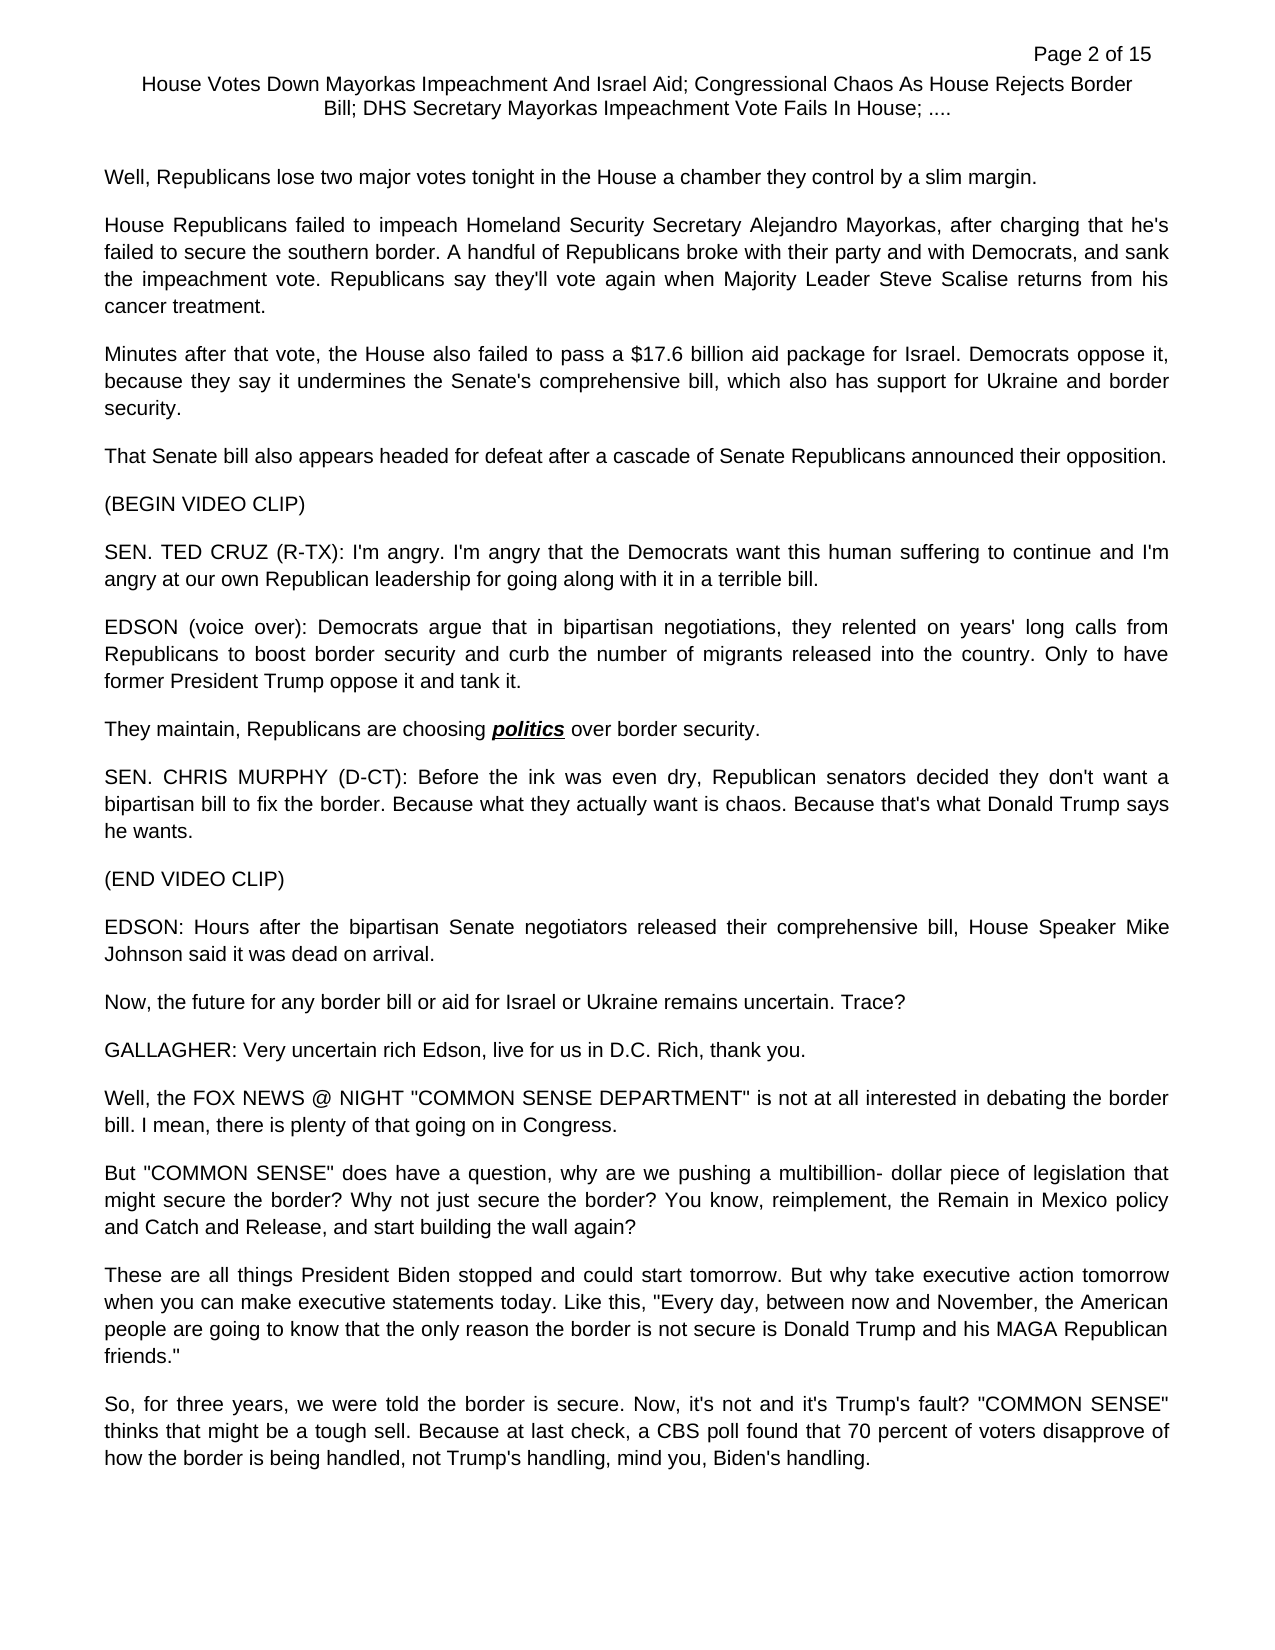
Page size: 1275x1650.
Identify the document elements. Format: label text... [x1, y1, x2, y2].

text GALLAGHER: Very uncertain rich Edson, live for us in D.C. Rich, thank you. [104, 1034, 1171, 1061]
text That Senate bill also appears headed for defeat after a cascade of Senate Republicans announced their opposition. [104, 441, 1171, 468]
text EDSON (voice over): Democrats argue that in bipartisan negotiations, they relented on years' long calls from Republicans to boost border security and curb the number of migrants released into the country. Only to have former President Trump oppose it and tank it. [104, 611, 1171, 693]
text EDSON: Hours after the bipartisan Senate negotiators released their comprehensive bill, House Speaker Mike Johnson said it was dead on arrival. [104, 911, 1171, 966]
text (BEGIN VIDEO CLIP) [104, 488, 1171, 516]
text But "COMMON SENSE" does have a question, why are we pushing a multibillion- dollar piece of legislation that might secure the border? Why not just secure the border? You know, reimplement, the Remain in Mexico policy and Catch and Release, and start building the wall again? [104, 1157, 1171, 1238]
text Minutes after that vote, the House also failed to pass a $17.6 billion aid package for Israel. Democrats oppose it, because they say it undermines the Senate's comprehensive bill, which also has support for Ukraine and border security. [104, 338, 1171, 420]
text They maintain, Republicans are choosing politics over border security. [104, 713, 1171, 741]
text Well, the FOX NEWS @ NIGHT "COMMON SENSE DEPARTMENT" is not at all interested in debating the border bill. I mean, there is plenty of that going on in Congress. [104, 1082, 1171, 1136]
text SEN. TED CRUZ (R-TX): I'm angry. I'm angry that the Democrats want this human suffering to continue and I'm angry at our own Republican leadership for going along with it in a terrible bill. [104, 536, 1171, 591]
text So, for three years, we were told the border is secure. Now, it's not and it's Trump's fault? "COMMON SENSE" thinks that might be a tough sell. Because at last check, a CBS poll found that 70 percent of voters disapprove of how the border is being handled, not Trump's handling, mind you, Biden's handling. [104, 1388, 1171, 1470]
text SEN. CHRIS MURPHY (D-CT): Before the ink was even dry, Republican senators decided they don't want a bipartisan bill to fix the border. Because what they actually want is chaos. Because that's what Donald Trump says he wants. [104, 761, 1171, 843]
text Now, the future for any border bill or aid for Israel or Ukraine remains uncertain. Trace? [104, 986, 1171, 1013]
text (END VIDEO CLIP) [104, 863, 1171, 891]
text These are all things President Biden stopped and could start tomorrow. But why take executive action tomorrow when you can make executive statements today. Like this, "Every day, between now and November, the American people are going to know that the only reason the border is not secure is Donald Trump and his MAGA Republican friends." [104, 1259, 1171, 1368]
text House Republicans failed to impeach Homeland Security Secretary Alejandro Mayorkas, after charging that he's failed to secure the southern border. A handful of Republicans broke with their party and with Democrats, and sank the impeachment vote. Republicans say they'll vote again when Majority Leader Steve Scalise returns from his cancer treatment. [104, 209, 1171, 318]
text Well, Republicans lose two major votes tonight in the House a chamber they control by a slim margin. [104, 161, 1171, 188]
